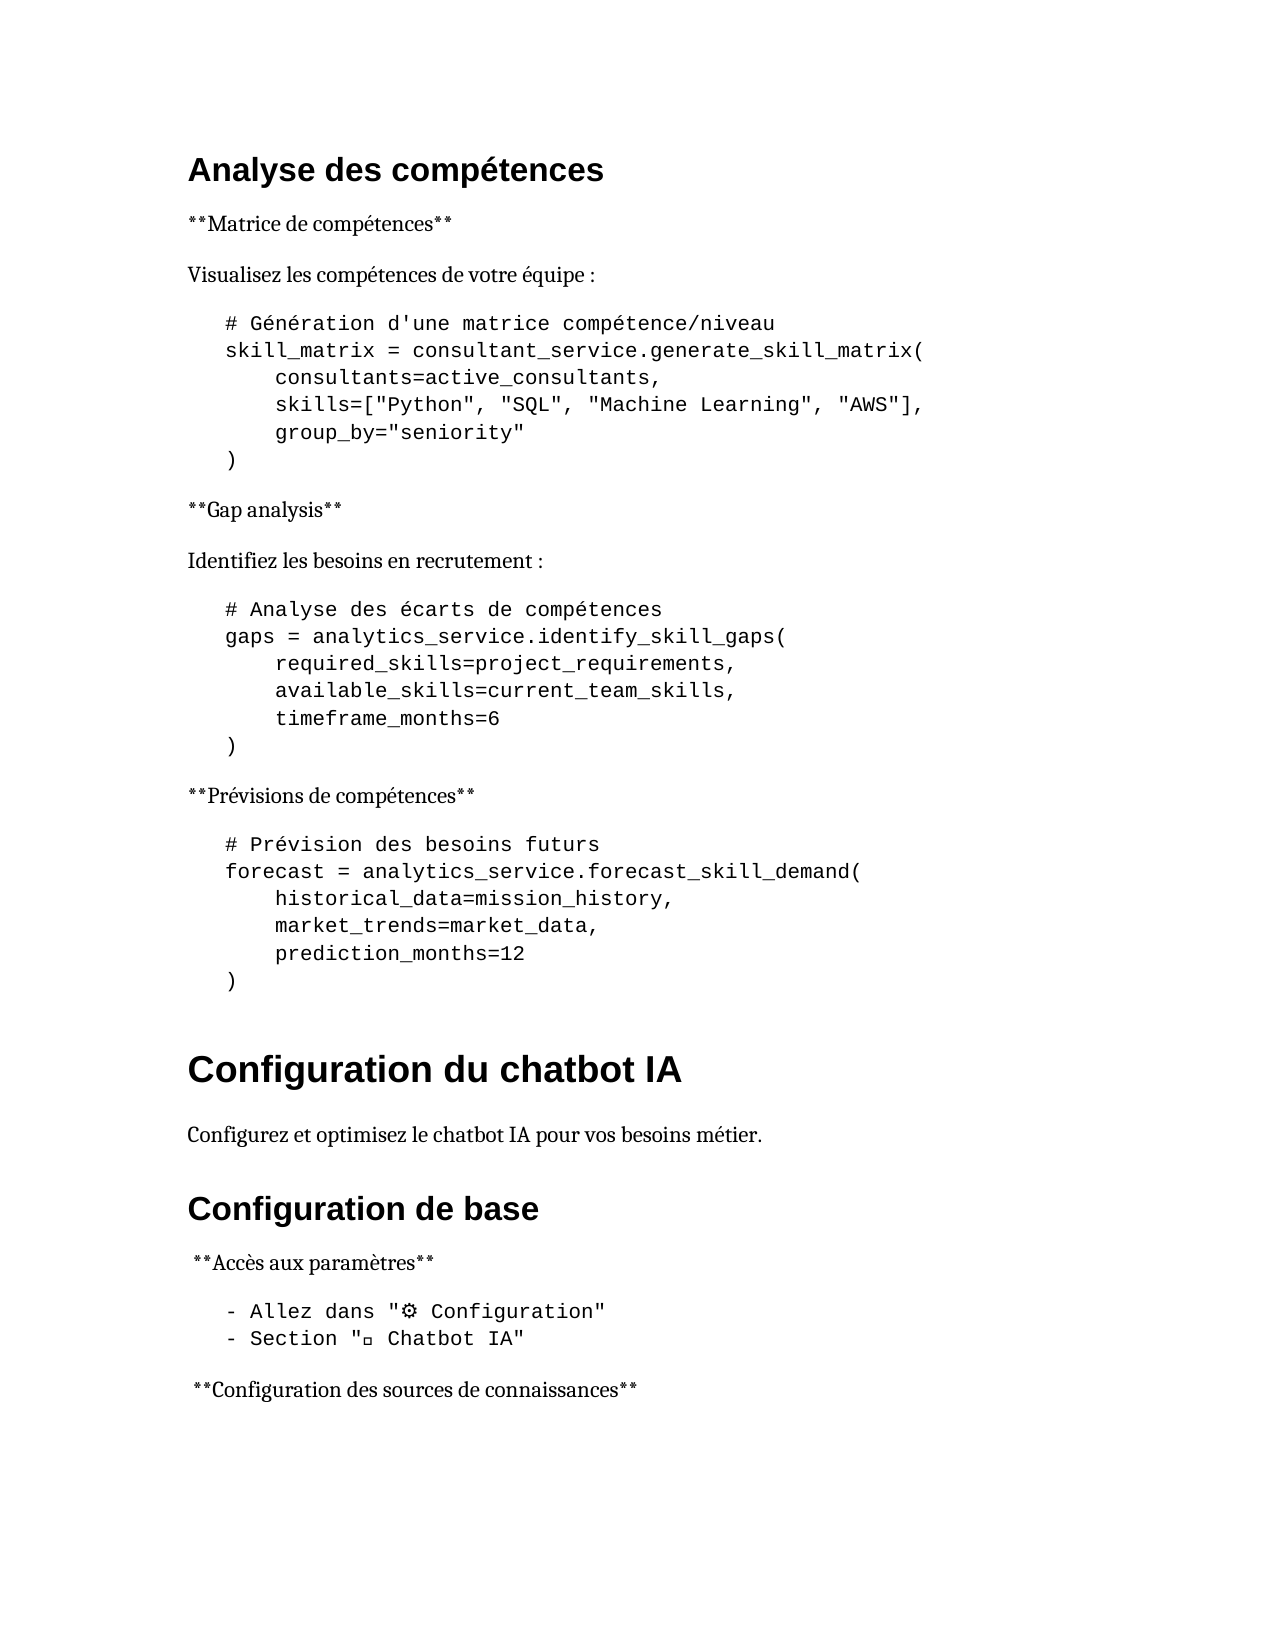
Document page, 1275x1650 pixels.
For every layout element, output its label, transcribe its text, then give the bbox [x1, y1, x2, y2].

text # Génération d'une matrice compétence/niveau skill_matrix = consultant_service.generate_skill_matrix( consultants=active_consultants, skills=["Python", "SQL", "Machine Learning", "AWS"], group_by="seniority" ) [225, 313, 1087, 472]
list **Configuration des sources de connaissances** [187, 1376, 1087, 1403]
text **Prévisions de compétences** [187, 783, 1087, 809]
text # Analyse des écarts de compétences gaps = analytics_service.identify_skill_gaps( required_skills=project_requirements, available_skills=current_team_skills, timeframe_months=6 ) [225, 599, 1087, 758]
subtitle Configuration du chatbot IA [187, 1047, 1087, 1090]
subtitle Analyse des compétences [187, 150, 1087, 188]
list **Accès aux paramètres** [187, 1250, 1087, 1277]
text - Allez dans "⚙️ Configuration" - Section "🤖 Chatbot IA" [225, 1301, 1087, 1352]
subtitle Configuration de base [187, 1189, 1087, 1228]
text **Gap analysis** [187, 497, 1087, 523]
text # Prévision des besoins futurs forecast = analytics_service.forecast_skill_demand( historical_data=mission_history, market_trends=market_data, prediction_months=12 ) [225, 834, 1087, 993]
text Visualisez les compétences de votre équipe : [187, 262, 1087, 288]
text Identifiez les besoins en recrutement : [187, 548, 1087, 574]
text **Matrice de compétences** [187, 211, 1087, 237]
text Configurez et optimisez le chatbot IA pour vos besoins métier. [187, 1122, 1087, 1148]
